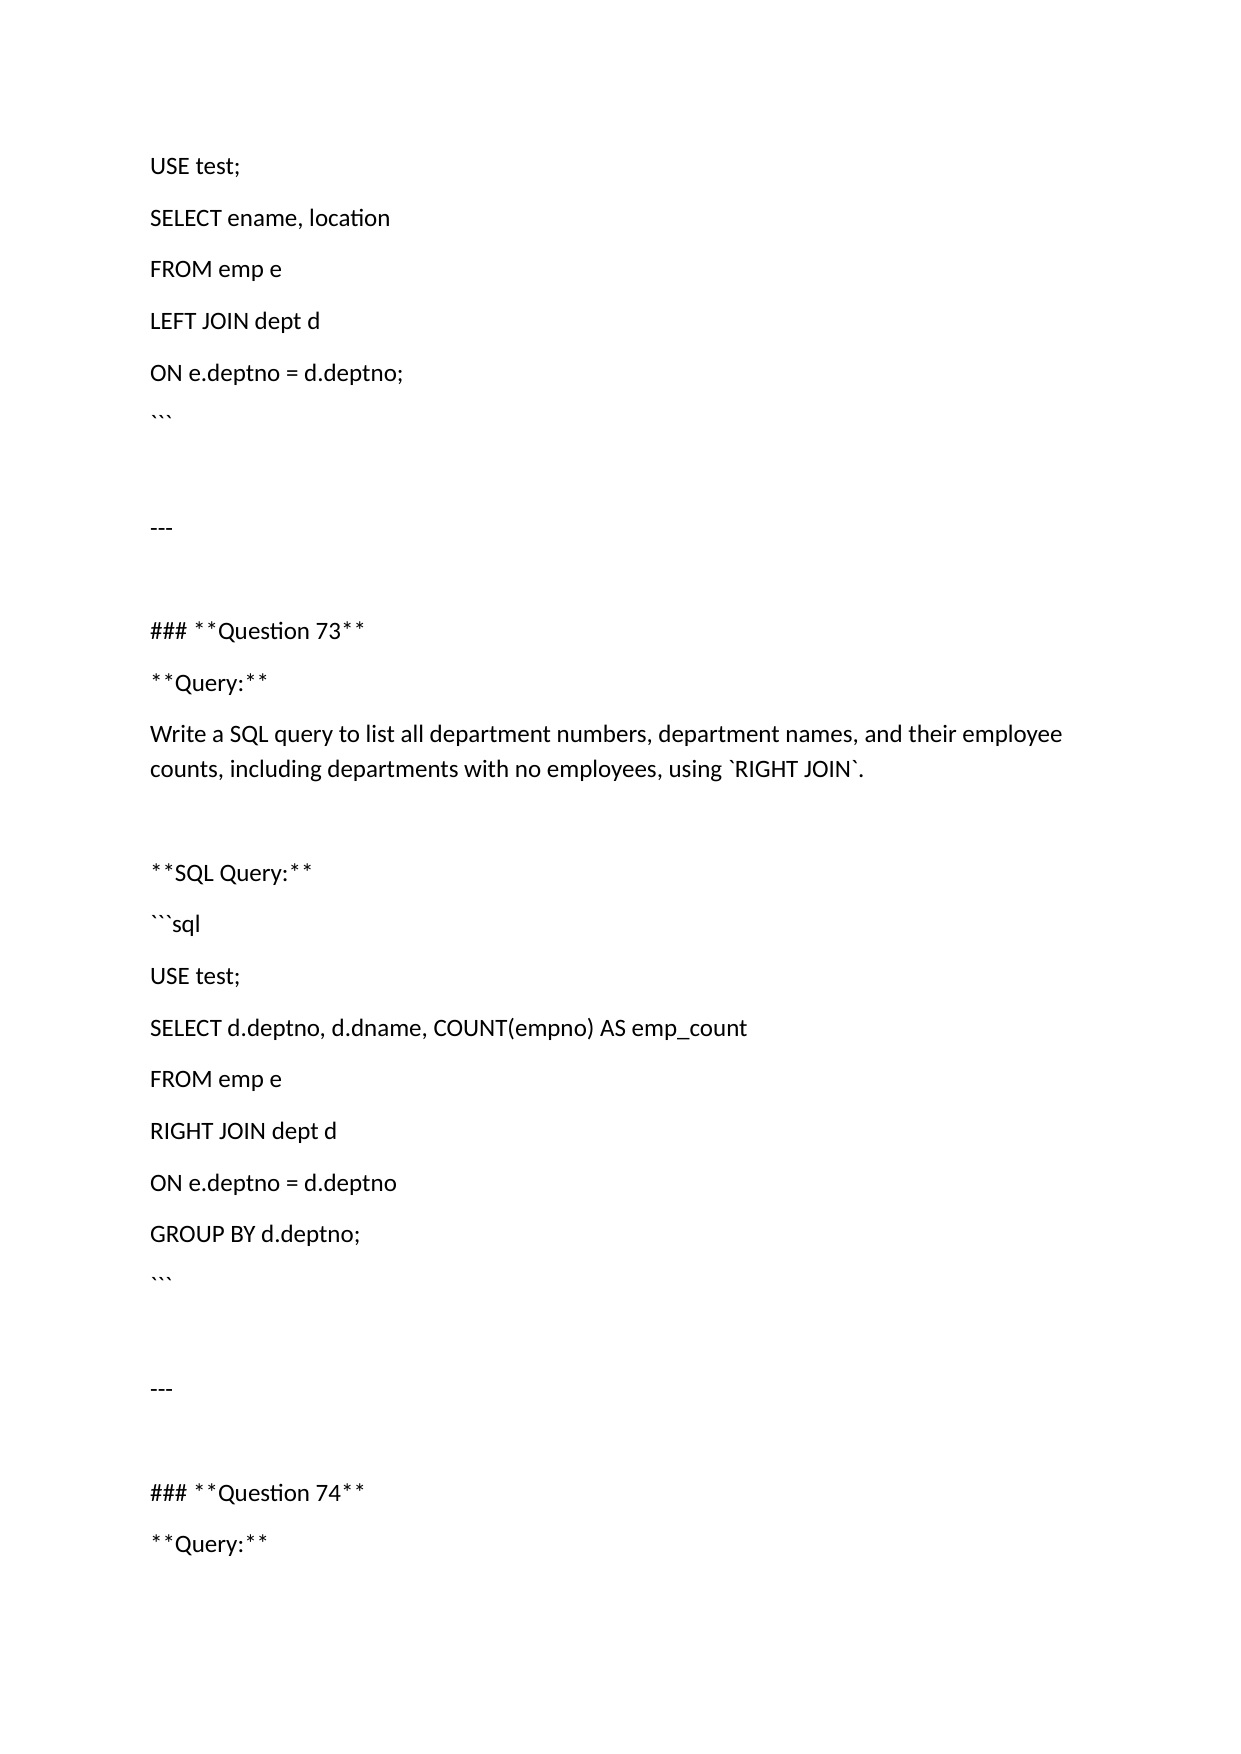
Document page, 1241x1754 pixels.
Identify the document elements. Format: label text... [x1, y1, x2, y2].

text ``` [150, 408, 1090, 439]
text --- [150, 512, 1090, 542]
text ### **Question 74** [150, 1477, 1090, 1507]
text ```sql [150, 908, 1090, 939]
text ``` [150, 1270, 1090, 1301]
text SELECT d.deptno, d.dname, COUNT(empno) AS emp_count [150, 1012, 1090, 1042]
text USE test; [150, 150, 1090, 181]
text USE test; [150, 960, 1090, 991]
text **Query:** [150, 1528, 1090, 1559]
text ON e.deptno = d.deptno; [150, 357, 1090, 387]
text ON e.deptno = d.deptno [150, 1167, 1090, 1197]
text FROM emp e [150, 1063, 1090, 1094]
text ### **Question 73** [150, 615, 1090, 646]
text --- [150, 1373, 1090, 1404]
text **SQL Query:** [150, 857, 1090, 887]
text FROM emp e [150, 253, 1090, 284]
text SELECT ename, location [150, 202, 1090, 232]
text LEFT JOIN dept d [150, 305, 1090, 336]
text GROUP BY d.deptno; [150, 1218, 1090, 1249]
text **Query:** [150, 667, 1090, 697]
text Write a SQL query to list all department numbers, department names, and their employee counts, including departments with no employees, using `RIGHT JOIN`. [150, 718, 1090, 784]
text RIGHT JOIN dept d [150, 1115, 1090, 1146]
